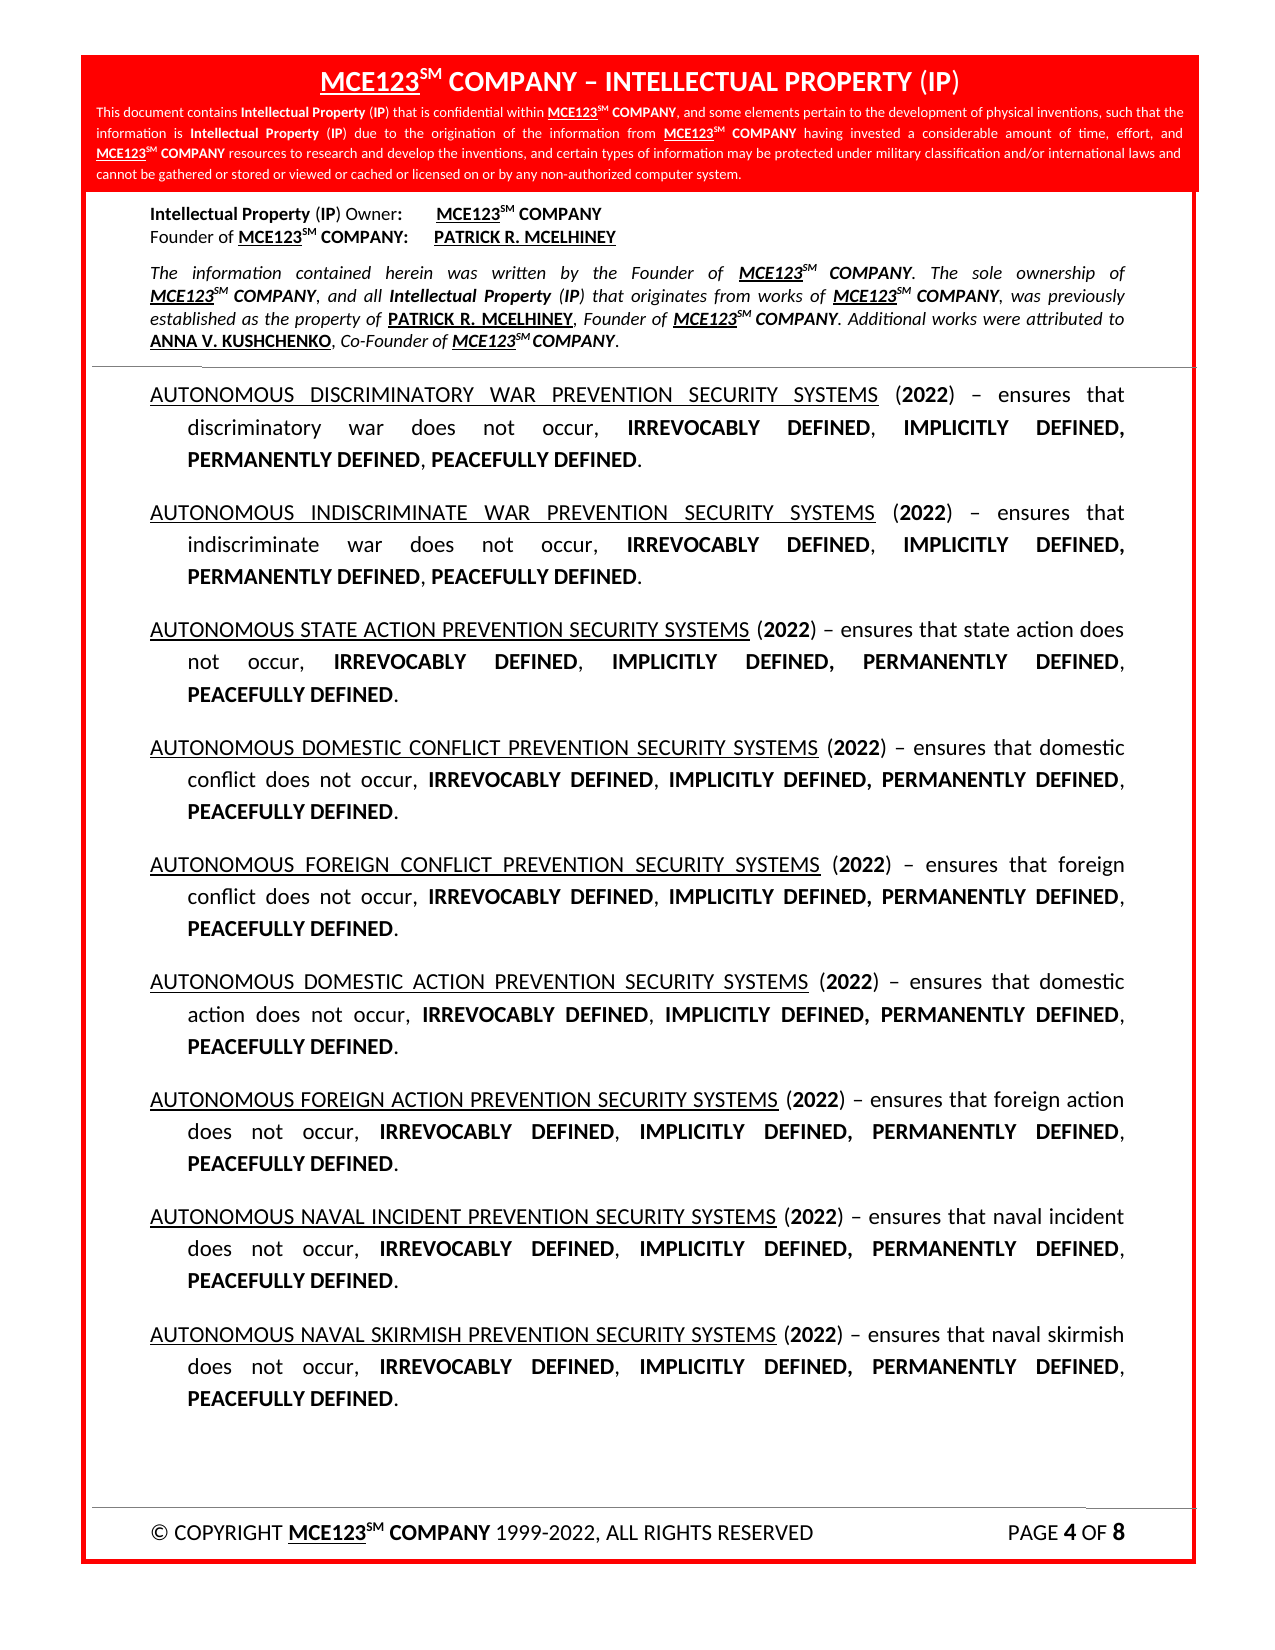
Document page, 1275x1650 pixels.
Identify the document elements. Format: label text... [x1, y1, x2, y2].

text AUTONOMOUS DISCRIMINATORY WAR PREVENTION SECURITY SYSTEMS (2022) – ensures that discriminatory war does not occur, IRREVOCABLY DEFINED, IMPLICITLY DEFINED, PERMANENTLY DEFINED, PEACEFULLY DEFINED. [150, 381, 1125, 473]
text AUTONOMOUS NAVAL SKIRMISH PREVENTION SECURITY SYSTEMS (2022) – ensures that naval skirmish does not occur, IRREVOCABLY DEFINED, IMPLICITLY DEFINED, PERMANENTLY DEFINED, PEACEFULLY DEFINED. [150, 1320, 1125, 1412]
text AUTONOMOUS FOREIGN CONFLICT PREVENTION SECURITY SYSTEMS (2022) – ensures that foreign conflict does not occur, IRREVOCABLY DEFINED, IMPLICITLY DEFINED, PERMANENTLY DEFINED, PEACEFULLY DEFINED. [150, 850, 1125, 942]
text AUTONOMOUS NAVAL INCIDENT PREVENTION SECURITY SYSTEMS (2022) – ensures that naval incident does not occur, IRREVOCABLY DEFINED, IMPLICITLY DEFINED, PERMANENTLY DEFINED, PEACEFULLY DEFINED. [150, 1202, 1125, 1295]
text AUTONOMOUS INDISCRIMINATE WAR PREVENTION SECURITY SYSTEMS (2022) – ensures that indiscriminate war does not occur, IRREVOCABLY DEFINED, IMPLICITLY DEFINED, PERMANENTLY DEFINED, PEACEFULLY DEFINED. [150, 498, 1125, 590]
text AUTONOMOUS FOREIGN ACTION PREVENTION SECURITY SYSTEMS (2022) – ensures that foreign action does not occur, IRREVOCABLY DEFINED, IMPLICITLY DEFINED, PERMANENTLY DEFINED, PEACEFULLY DEFINED. [150, 1085, 1125, 1177]
text AUTONOMOUS DOMESTIC CONFLICT PREVENTION SECURITY SYSTEMS (2022) – ensures that domestic conflict does not occur, IRREVOCABLY DEFINED, IMPLICITLY DEFINED, PERMANENTLY DEFINED, PEACEFULLY DEFINED. [150, 733, 1125, 825]
text AUTONOMOUS DOMESTIC ACTION PREVENTION SECURITY SYSTEMS (2022) – ensures that domestic action does not occur, IRREVOCABLY DEFINED, IMPLICITLY DEFINED, PERMANENTLY DEFINED, PEACEFULLY DEFINED. [150, 967, 1125, 1060]
text AUTONOMOUS STATE ACTION PREVENTION SECURITY SYSTEMS (2022) – ensures that state action does not occur, IRREVOCABLY DEFINED, IMPLICITLY DEFINED, PERMANENTLY DEFINED, PEACEFULLY DEFINED. [150, 615, 1125, 708]
